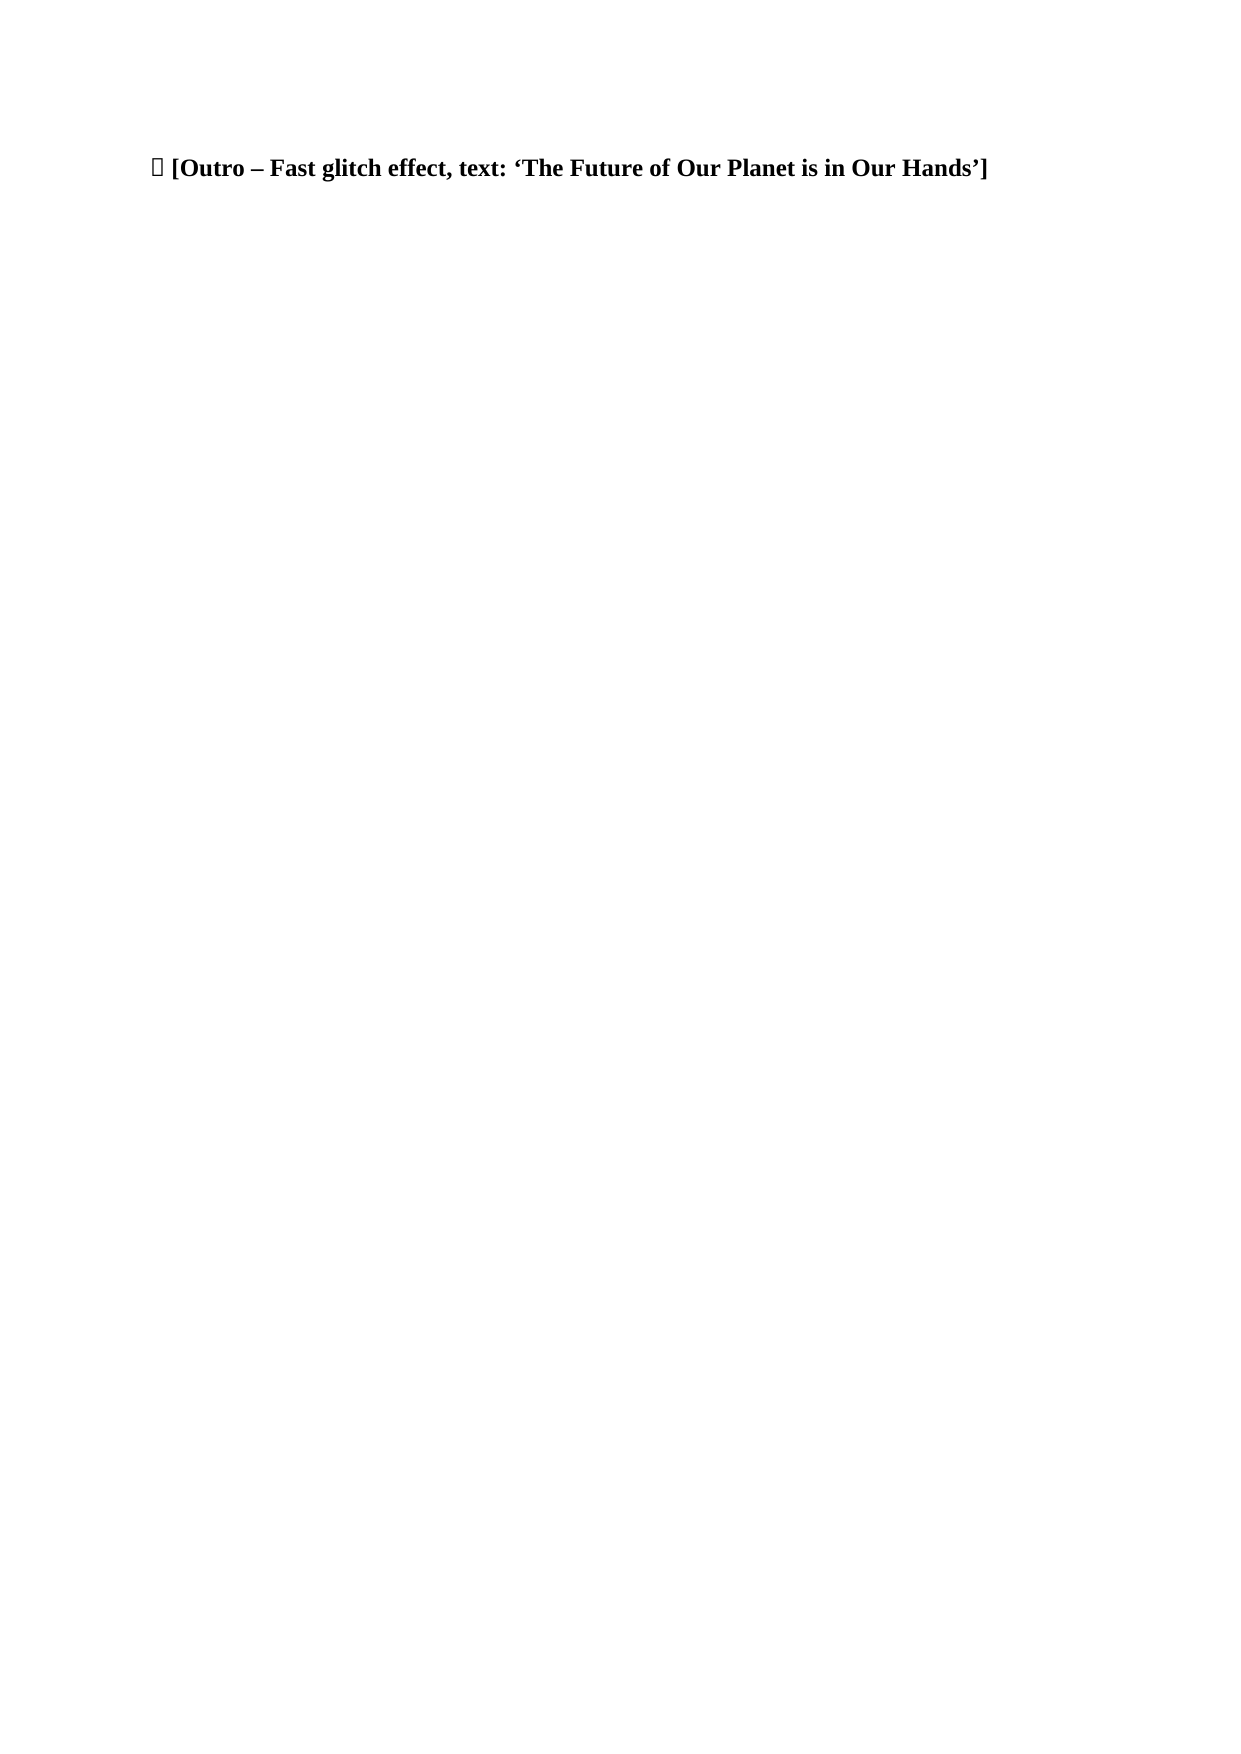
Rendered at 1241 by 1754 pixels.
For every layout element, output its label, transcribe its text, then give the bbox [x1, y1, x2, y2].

text 🎵 [Outro – Fast glitch effect, text: ‘The Future of Our Planet is in Our Hands’] [150, 150, 1090, 184]
